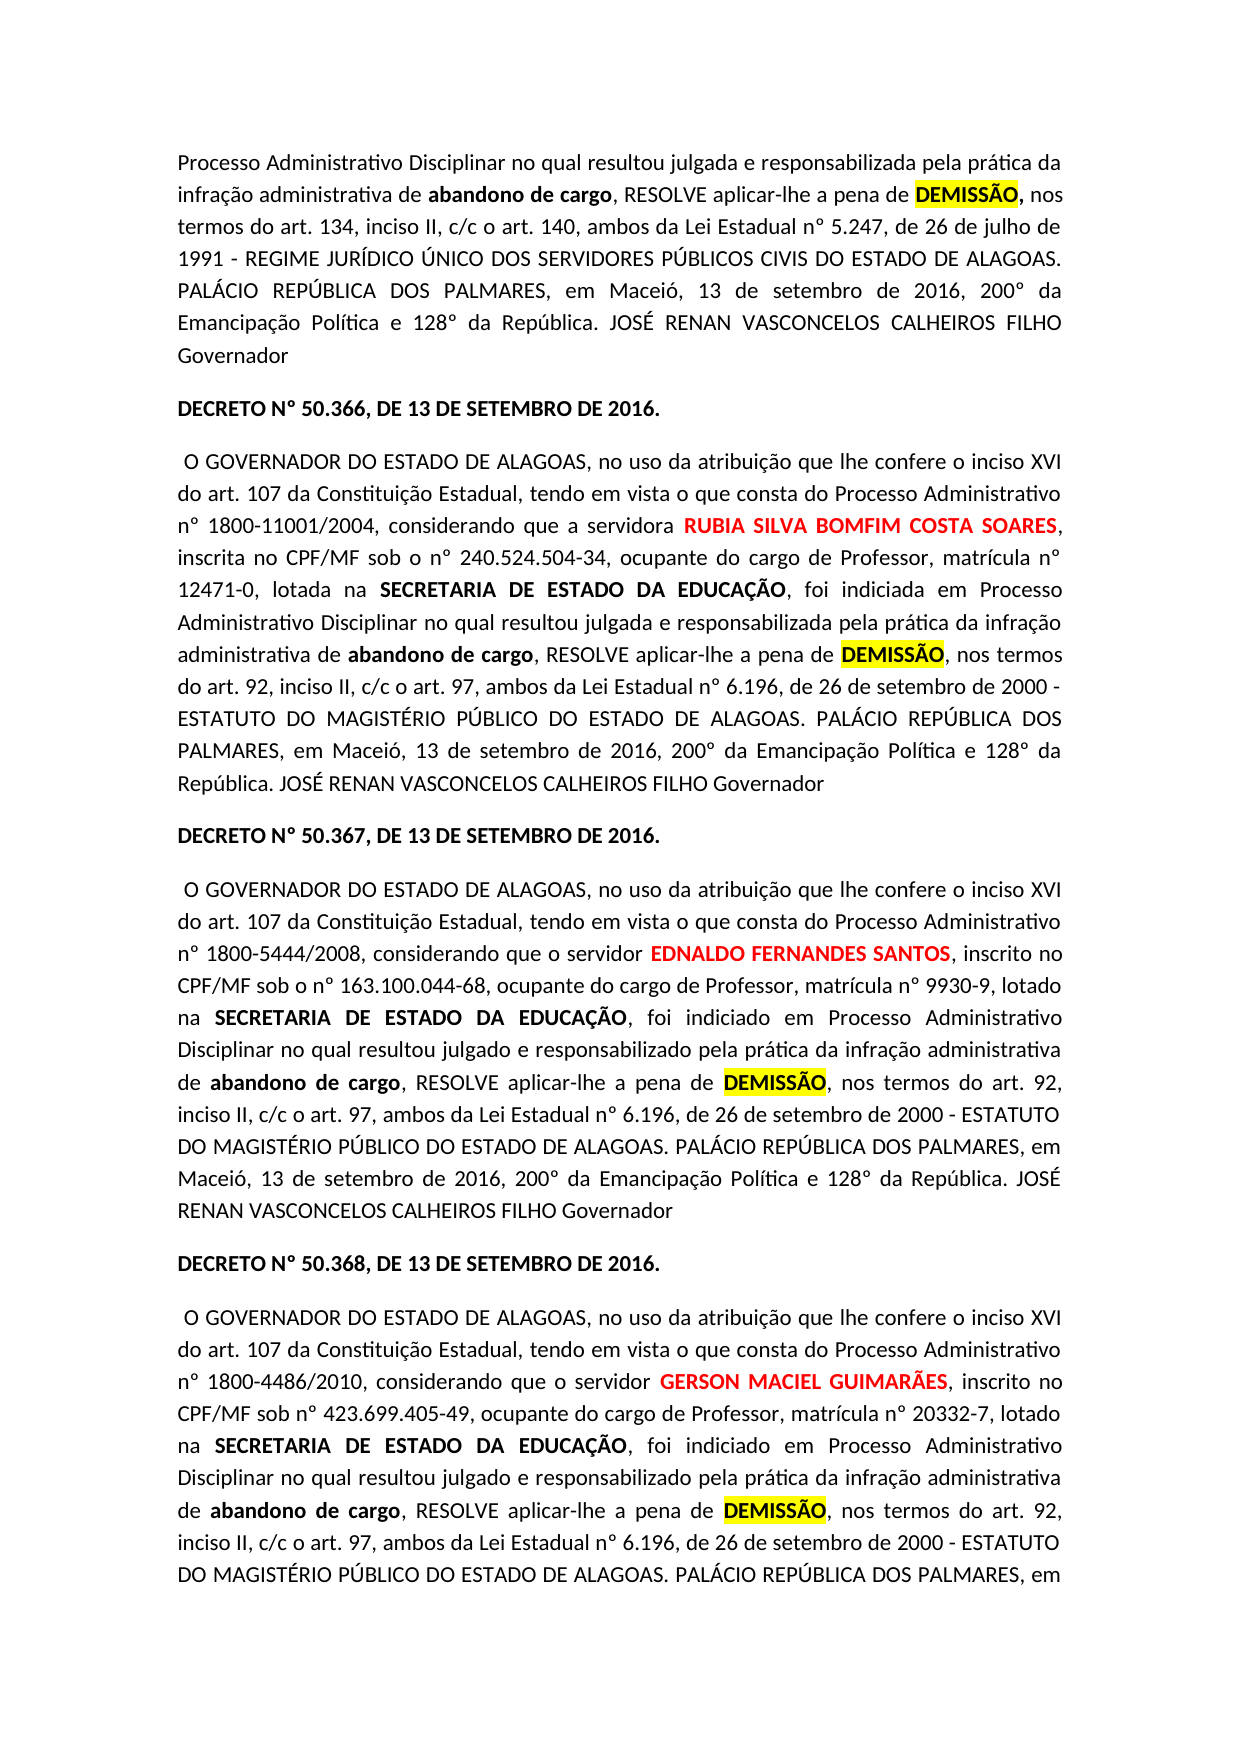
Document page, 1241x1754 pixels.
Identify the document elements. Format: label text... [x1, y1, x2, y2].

text DECRETO Nº 50.368, DE 13 DE SETEMBRO DE 2016. [177, 1249, 1063, 1278]
text O GOVERNADOR DO ESTADO DE ALAGOAS, no uso da atribuição que lhe confere o inciso XVI do art. 107 da Constituição Estadual, tendo em vista o que consta do Processo Administrativo nº 1800-11001/2004, considerando que a servidora RUBIA SILVA BOMFIM COSTA SOARES, inscrita no CPF/MF sob o nº 240.524.504-34, ocupante do cargo de Professor, matrícula nº 12471-0, lotada na SECRETARIA DE ESTADO DA EDUCAÇÃO, foi indiciada em Processo Administrativo Disciplinar no qual resultou julgada e responsabilizada pela prática da infração administrativa de abandono de cargo, RESOLVE aplicar-lhe a pena de DEMISSÃO, nos termos do art. 92, inciso II, c/c o art. 97, ambos da Lei Estadual nº 6.196, de 26 de setembro de 2000 - ESTATUTO DO MAGISTÉRIO PÚBLICO DO ESTADO DE ALAGOAS. PALÁCIO REPÚBLICA DOS PALMARES, em Maceió, 13 de setembro de 2016, 200º da Emancipação Política e 128º da República. JOSÉ RENAN VASCONCELOS CALHEIROS FILHO Governador [177, 447, 1063, 797]
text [177, 148, 1063, 369]
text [177, 1303, 1063, 1588]
text DECRETO Nº 50.366, DE 13 DE SETEMBRO DE 2016. [177, 394, 1063, 422]
text DECRETO Nº 50.367, DE 13 DE SETEMBRO DE 2016. [177, 822, 1063, 850]
text O GOVERNADOR DO ESTADO DE ALAGOAS, no uso da atribuição que lhe confere o inciso XVI do art. 107 da Constituição Estadual, tendo em vista o que consta do Processo Administrativo nº 1800-5444/2008, considerando que o servidor EDNALDO FERNANDES SANTOS, inscrito no CPF/MF sob o nº 163.100.044-68, ocupante do cargo de Professor, matrícula nº 9930-9, lotado na SECRETARIA DE ESTADO DA EDUCAÇÃO, foi indiciado em Processo Administrativo Disciplinar no qual resultou julgado e responsabilizado pela prática da infração administrativa de abandono de cargo, RESOLVE aplicar-lhe a pena de DEMISSÃO, nos termos do art. 92, inciso II, c/c o art. 97, ambos da Lei Estadual nº 6.196, de 26 de setembro de 2000 - ESTATUTO DO MAGISTÉRIO PÚBLICO DO ESTADO DE ALAGOAS. PALÁCIO REPÚBLICA DOS PALMARES, em Maceió, 13 de setembro de 2016, 200º da Emancipação Política e 128º da República. JOSÉ RENAN VASCONCELOS CALHEIROS FILHO Governador [177, 875, 1063, 1224]
